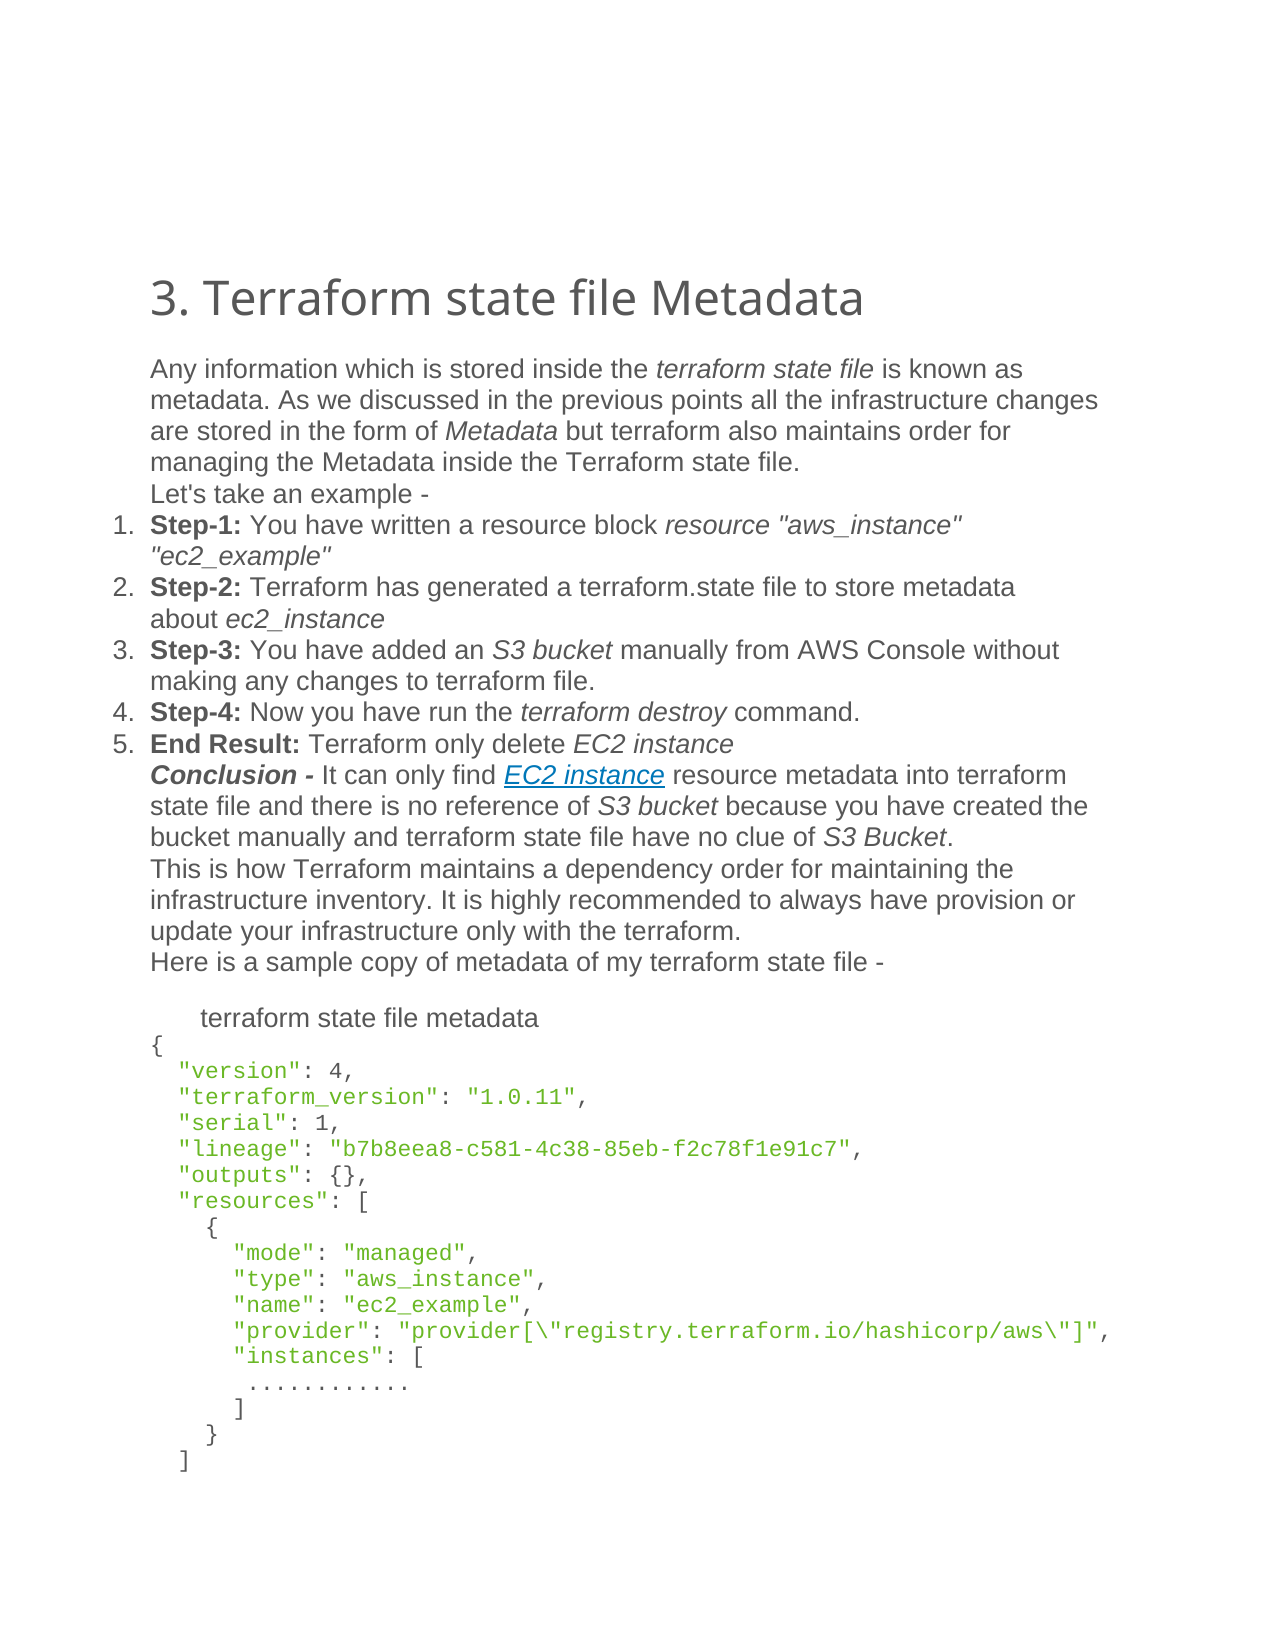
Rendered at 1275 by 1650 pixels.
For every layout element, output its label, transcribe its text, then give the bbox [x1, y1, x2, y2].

list End Result: Terraform only delete EC2 instance [112, 728, 1125, 759]
text "version": 4, [150, 1059, 1125, 1086]
text Let's take an example - [150, 478, 1125, 509]
text ] [150, 1397, 1125, 1423]
text "name": "ec2_example", [150, 1293, 1125, 1319]
text "instances": [ [150, 1345, 1125, 1371]
text ............ [150, 1371, 1125, 1397]
text ] [150, 1449, 1125, 1474]
text Any information which is stored inside the terraform state file is known as metadata. As we discussed in the previous points all the infrastructure changes are stored in the form of Metadata but terraform also maintains order for managing the Metadata inside the Terraform state file. [150, 353, 1125, 478]
text Here is a sample copy of metadata of my terraform state file - [150, 946, 1125, 978]
list Step-3: You have added an S3 bucket manually from AWS Console without making any changes to terraform file. [112, 634, 1125, 696]
text "type": "aws_instance", [150, 1267, 1125, 1293]
text "outputs": {}, [150, 1163, 1125, 1189]
text "serial": 1, [150, 1111, 1125, 1137]
text "provider": "provider[\"registry.terraform.io/hashicorp/aws\"]", [150, 1319, 1125, 1345]
list Step-1: You have written a resource block resource "aws_instance" "ec2_example" [112, 509, 1125, 571]
text "resources": [ [150, 1189, 1125, 1215]
text "terraform_version": "1.0.11", [150, 1086, 1125, 1111]
text { [150, 1215, 1125, 1241]
text 3. Terraform state file Metadata [150, 264, 1125, 329]
text "mode": "managed", [150, 1241, 1125, 1267]
list Step-4: Now you have run the terraform destroy command. [112, 696, 1125, 728]
text Conclusion - It can only find EC2 instance resource metadata into terraform state file and there is no reference of S3 bucket because you have created the bucket manually and terraform state file have no clue of S3 Bucket. [150, 759, 1125, 853]
text } [150, 1423, 1125, 1449]
text "lineage": "b7b8eea8-c581-4c38-85eb-f2c78f1e91c7", [150, 1137, 1125, 1163]
list Step-2: Terraform has generated a terraform.state file to store metadata about ec2_instance [112, 571, 1125, 634]
text terraform state file metadata [150, 978, 1125, 1034]
text { [150, 1034, 1125, 1059]
text This is how Terraform maintains a dependency order for maintaining the infrastructure inventory. It is highly recommended to always have provision or update your infrastructure only with the terraform. [150, 853, 1125, 946]
